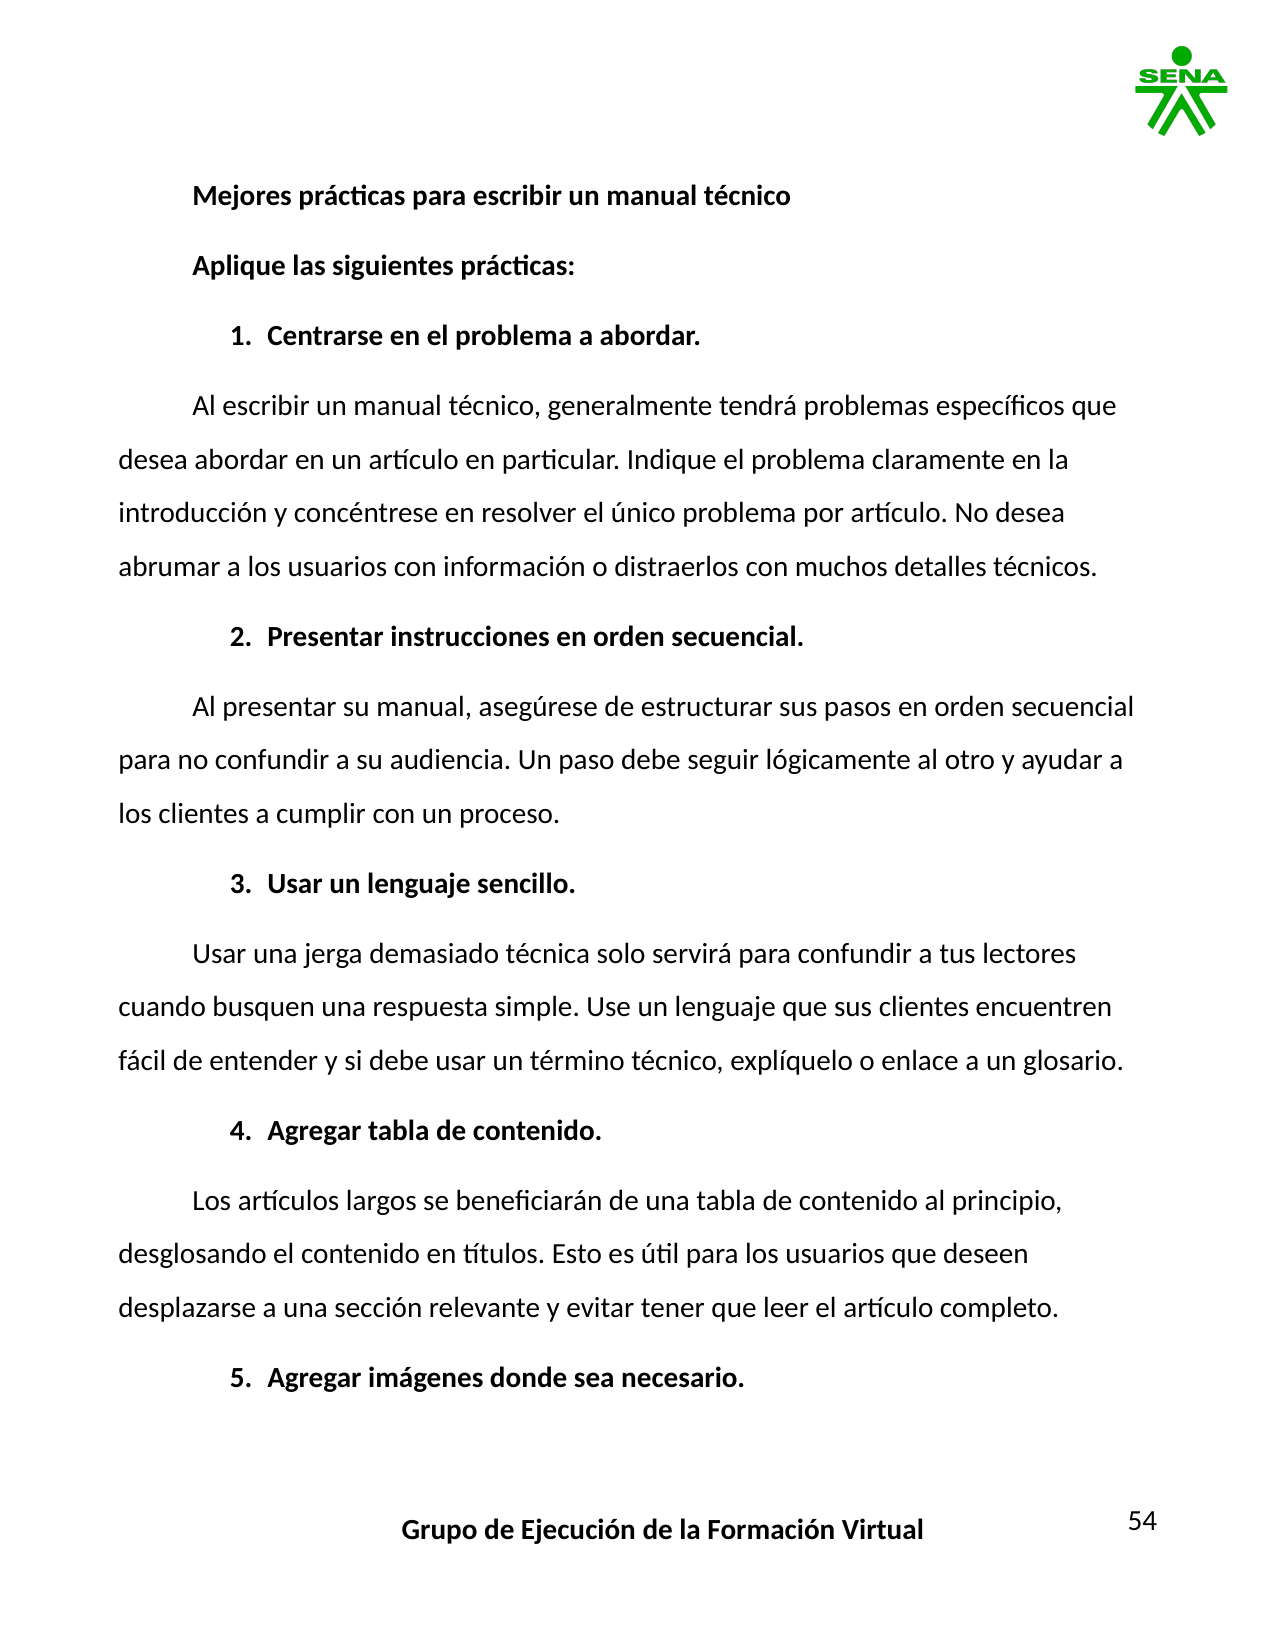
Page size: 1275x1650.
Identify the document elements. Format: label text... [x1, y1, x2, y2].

text Mejores prácticas para escribir un manual técnico [118, 177, 1157, 213]
text Al escribir un manual técnico, generalmente tendrá problemas específicos que desea abordar en un artículo en particular. Indique el problema claramente en la introducción y concéntrese en resolver el único problema por artículo. No desea abrumar a los usuarios con información o distraerlos con muchos detalles técnicos. [118, 387, 1157, 583]
list Agregar tabla de contenido. [229, 1112, 1157, 1148]
list Usar un lenguaje sencillo. [229, 865, 1157, 901]
text Al presentar su manual, asegúrese de estructurar sus pasos en orden secuencial para no confundir a su audiencia. Un paso debe seguir lógicamente al otro y ayudar a los clientes a cumplir con un proceso. [118, 688, 1157, 831]
list Centrarse en el problema a abordar. [229, 317, 1157, 353]
list Agregar imágenes donde sea necesario. [229, 1359, 1157, 1395]
text Los artículos largos se beneficiarán de una tabla de contenido al principio, desglosando el contenido en títulos. Esto es útil para los usuarios que deseen desplazarse a una sección relevante y evitar tener que leer el artículo completo. [118, 1182, 1157, 1325]
text Aplique las siguientes prácticas: [118, 247, 1157, 283]
list Presentar instrucciones en orden secuencial. [229, 618, 1157, 653]
picture [1135, 46, 1228, 136]
text Usar una jerga demasiado técnica solo servirá para confundir a tus lectores cuando busquen una respuesta simple. Use un lenguaje que sus clientes encuentren fácil de entender y si debe usar un término técnico, explíquelo o enlace a un glosario. [118, 935, 1157, 1078]
